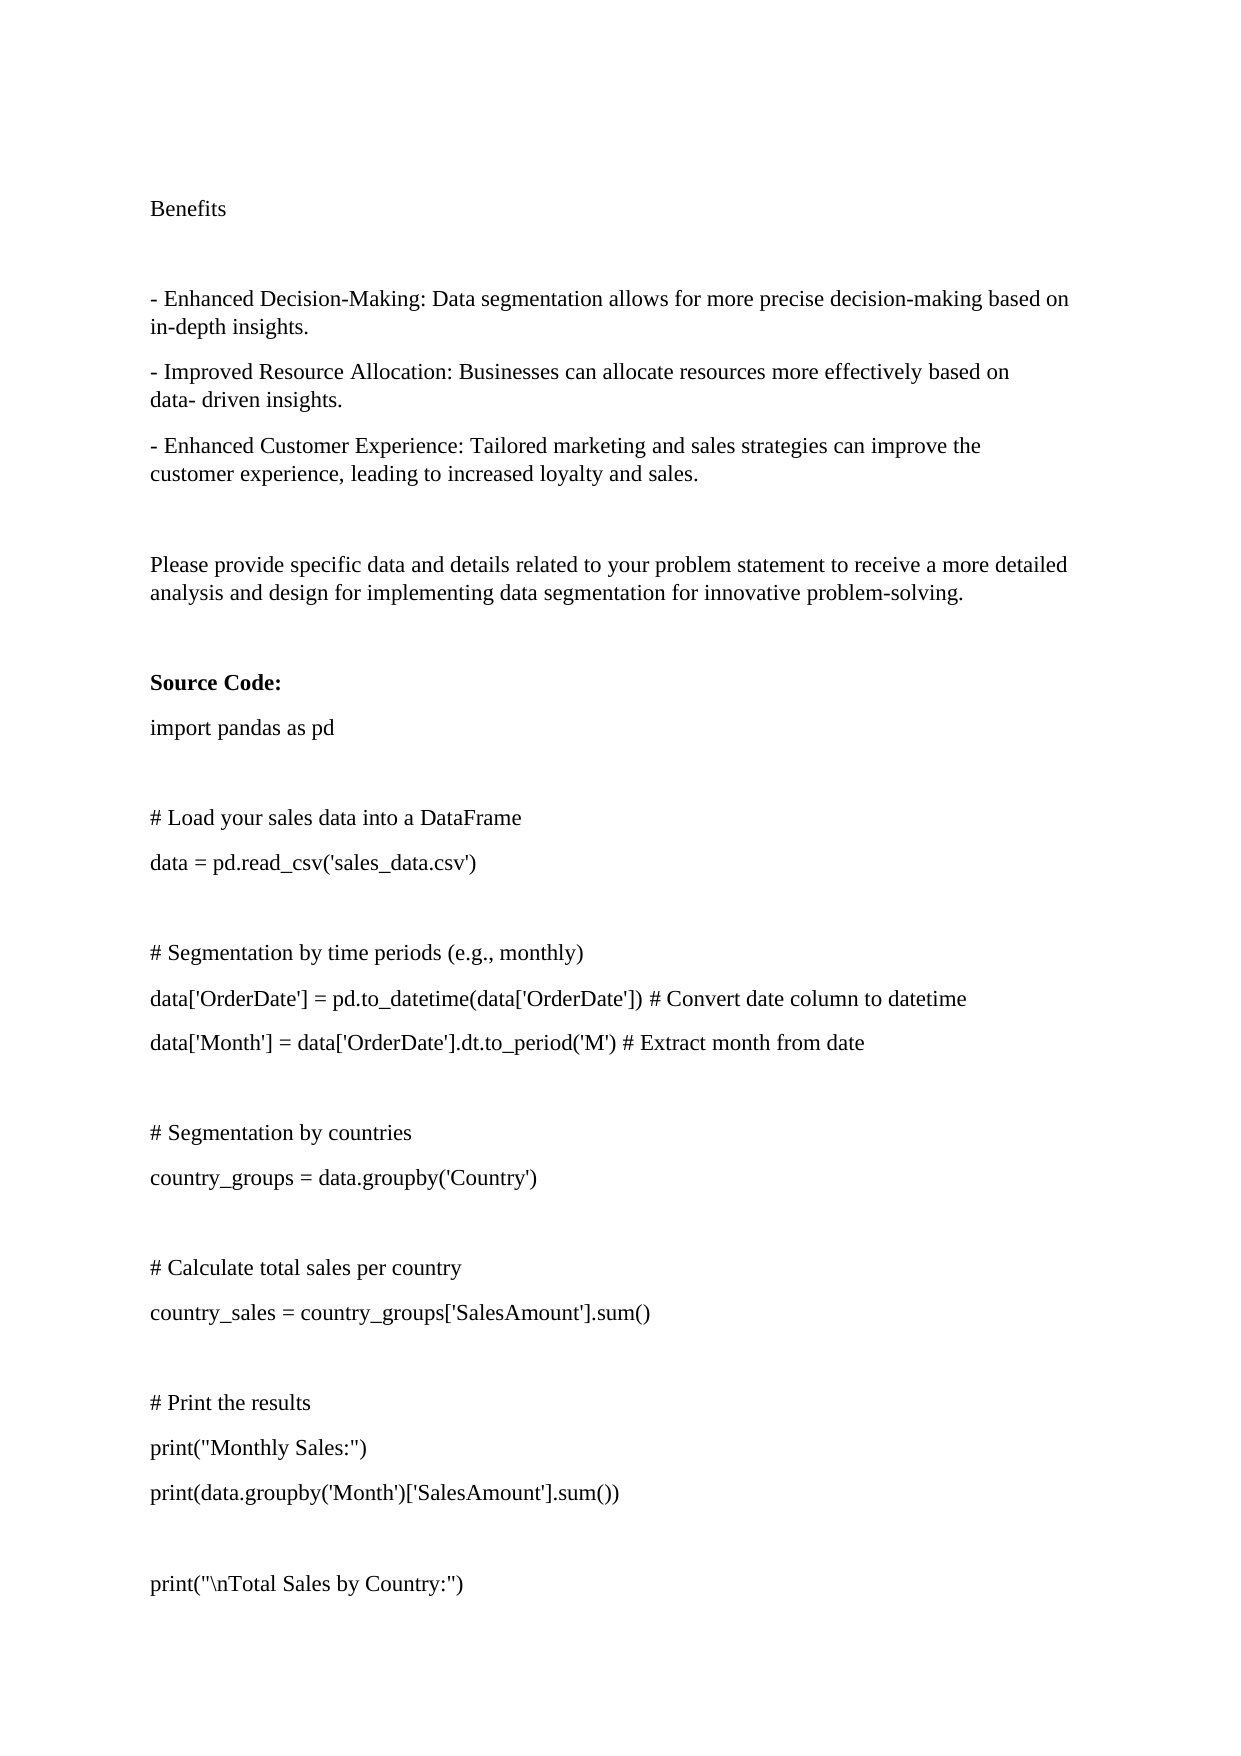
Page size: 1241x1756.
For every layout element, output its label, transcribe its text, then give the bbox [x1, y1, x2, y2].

text print(data.groupby('Month')['SalesAmount'].sum()) [150, 1479, 1111, 1505]
text country_sales = country_groups['SalesAmount'].sum() [150, 1299, 1111, 1326]
text import pandas as pd [150, 714, 1111, 741]
list Enhanced Customer Experience: Tailored marketing and sales strategies can improve the customer experience, leading to increased loyalty and sales. [150, 432, 1067, 486]
text # Load your sales data into a DataFrame data = pd.read_csv('sales_data.csv') [150, 804, 553, 875]
text data['OrderDate'] = pd.to_datetime(data['OrderDate']) # Convert date column to datetime data['Month'] = data['OrderDate'].dt.to_period('M') # Extract month from date [150, 984, 1085, 1056]
text Source Code: [150, 669, 1111, 696]
list Enhanced Decision-Making: Data segmentation allows for more precise decision-making based on in-depth insights. [150, 284, 1070, 339]
text Benefits [150, 194, 1111, 221]
text Please provide specific data and details related to your problem statement to receive a more detailed analysis and design for implementing data segmentation for innovative problem-solving. [150, 551, 1111, 606]
text # Print the results print("Monthly Sales:") [150, 1389, 367, 1461]
text # Calculate total sales per country [150, 1254, 1111, 1281]
text print("\nTotal Sales by Country:") [150, 1569, 1111, 1596]
list Improved Resource Allocation: Businesses can allocate resources more effectively based on data- driven insights. [150, 358, 1059, 413]
text # Segmentation by time periods (e.g., monthly) [150, 939, 1111, 966]
text # Segmentation by countries country_groups = data.groupby('Country') [150, 1119, 553, 1190]
